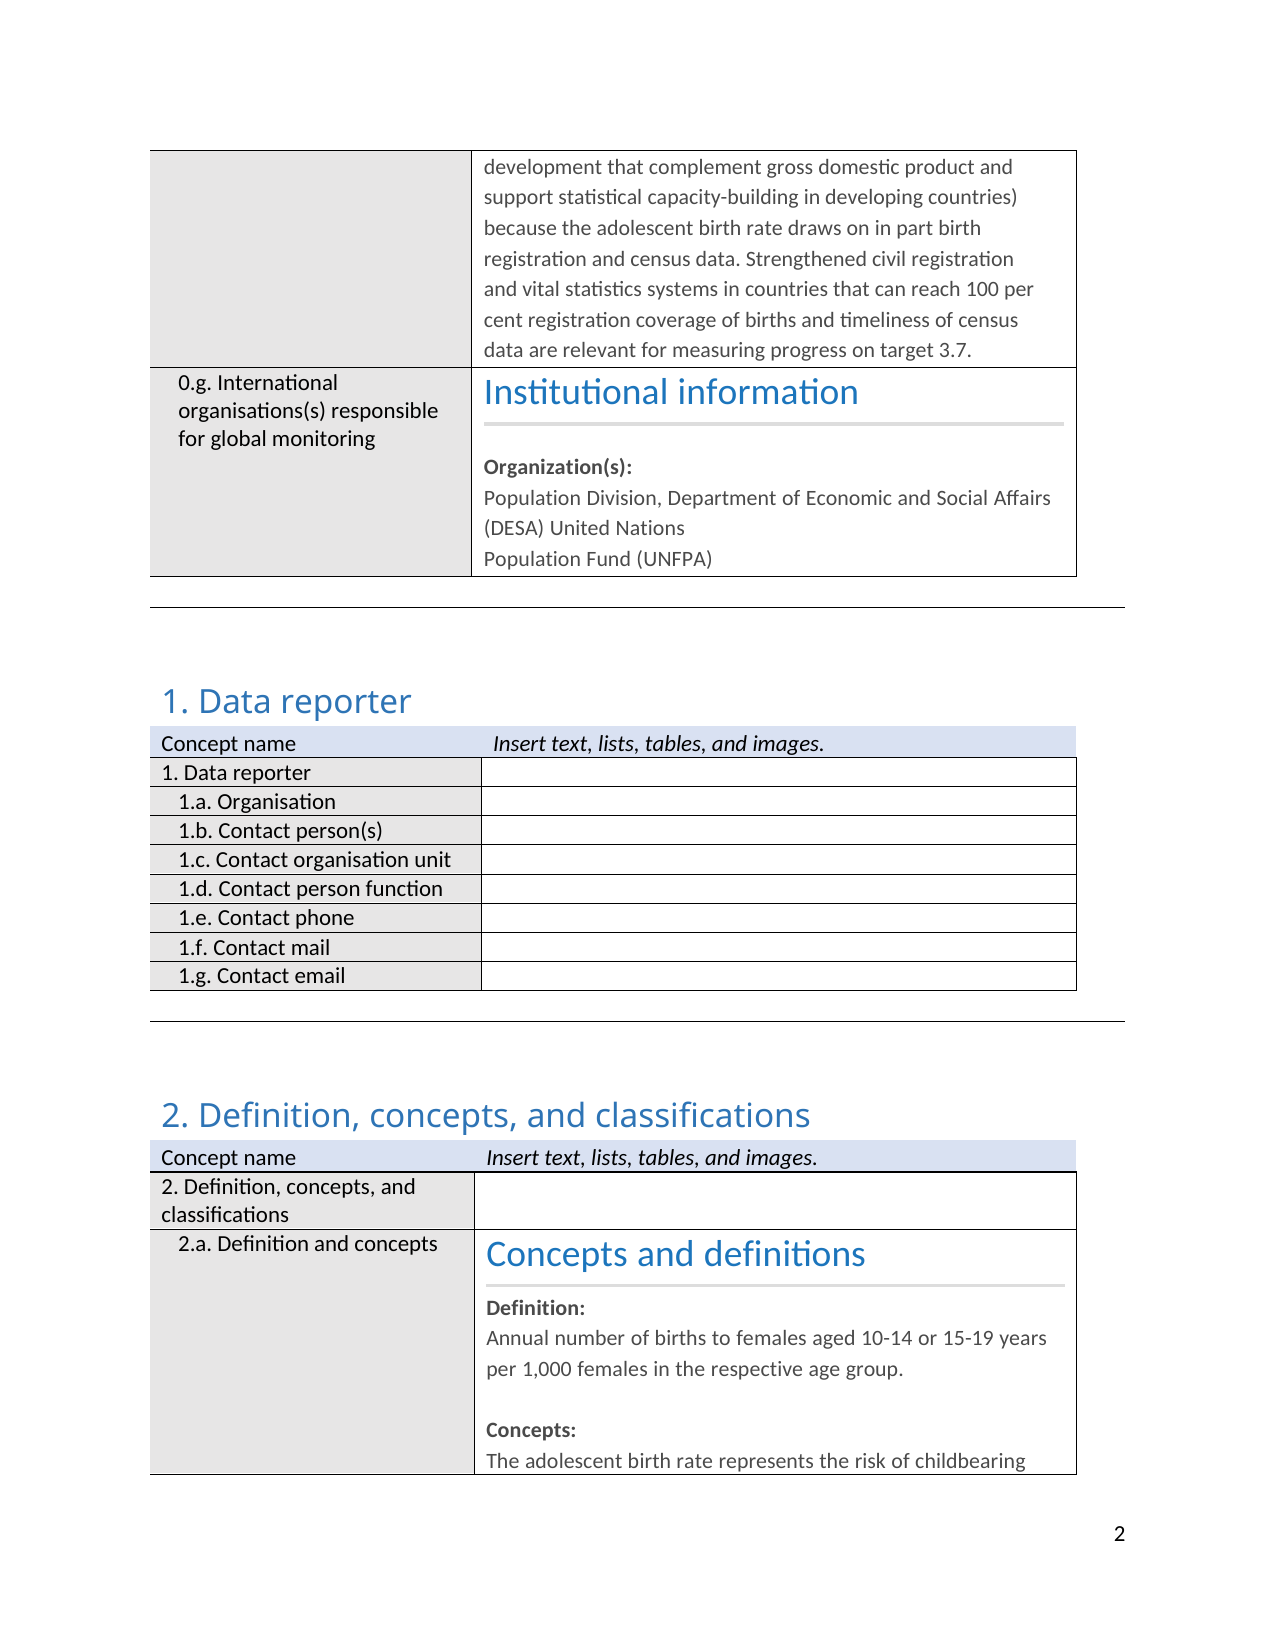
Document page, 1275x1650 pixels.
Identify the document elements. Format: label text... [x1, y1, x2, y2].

table_cell Institutional information Organization(s): Population Division, Department of Economic and Social Affairs (DESA) United Nations Population Fund (UNFPA) [472, 368, 1076, 576]
table_cell Insert text, lists, tables, and images. [475, 1140, 1076, 1171]
table_cell 1.e. Contact phone [150, 904, 481, 932]
table_cell 1.a. Organisation [150, 787, 481, 815]
table_cell 1.d. Contact person function [150, 875, 481, 902]
table_cell [482, 787, 1076, 815]
table_header 1. Data reporter [150, 674, 1076, 726]
table_cell [482, 904, 1076, 932]
table_cell 0.g. International organisations(s) responsible for global monitoring [150, 368, 471, 576]
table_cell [150, 151, 471, 367]
table_cell [482, 962, 1076, 990]
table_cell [150, 1230, 474, 1473]
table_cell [472, 151, 1076, 367]
table_cell 1.g. Contact email [150, 962, 481, 990]
table_cell 1.b. Contact person(s) [150, 816, 481, 844]
table_cell [482, 933, 1076, 961]
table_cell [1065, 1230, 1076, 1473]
table_cell [482, 845, 1076, 873]
table_cell [482, 816, 1076, 844]
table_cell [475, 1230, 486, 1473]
table_cell Concept name [150, 726, 482, 757]
table_cell Concept name [150, 1140, 475, 1171]
table_cell 1. Data reporter [150, 758, 481, 786]
table_cell 1.c. Contact organisation unit [150, 845, 481, 873]
table_cell [482, 875, 1076, 902]
table_cell 2. Definition, concepts, and classifications [150, 1173, 474, 1228]
table_cell 1.f. Contact mail [150, 933, 481, 961]
table_cell [475, 1173, 1076, 1228]
table_cell [482, 758, 1076, 786]
table_cell Insert text, lists, tables, and images. [482, 726, 1076, 757]
table_header 2. Definition, concepts, and classifications [150, 1088, 1076, 1140]
